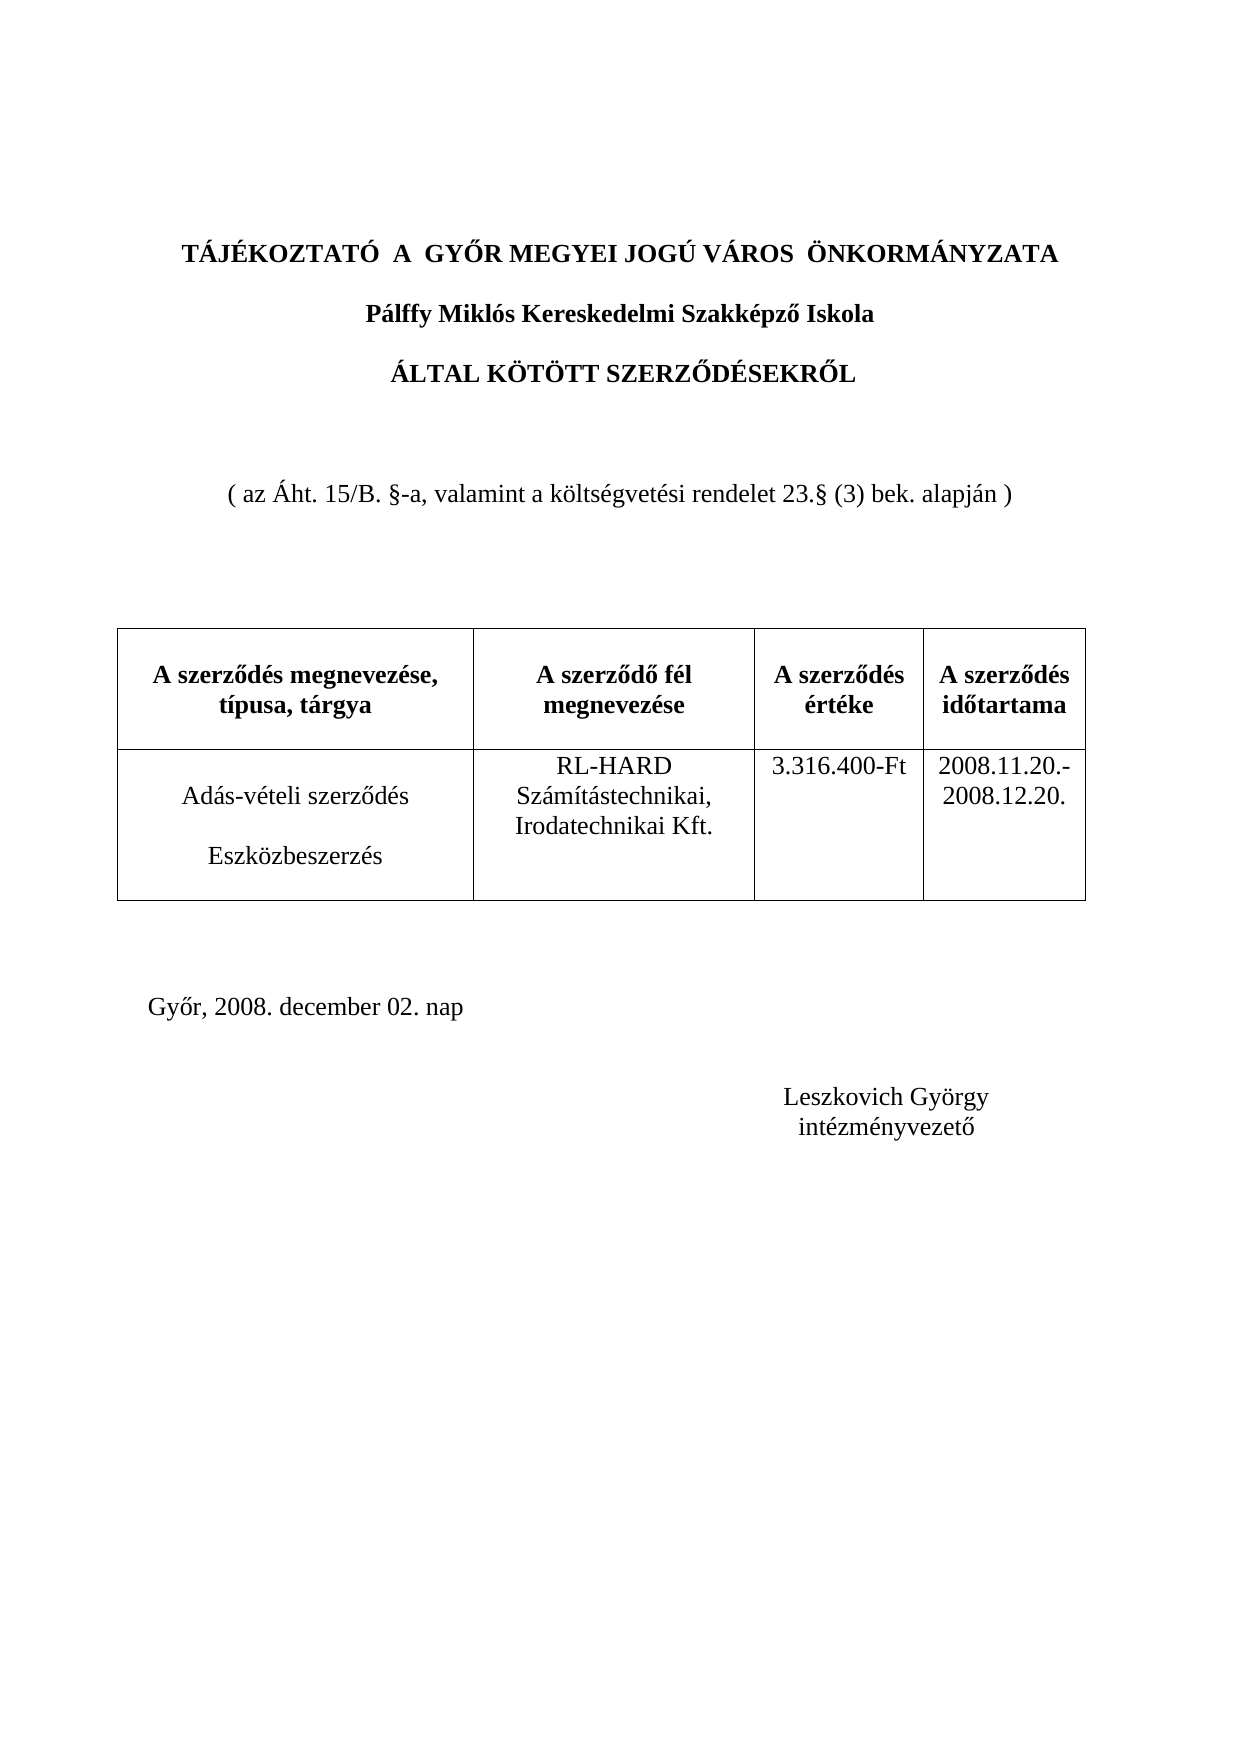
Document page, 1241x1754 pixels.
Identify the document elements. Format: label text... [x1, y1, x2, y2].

table_header A szerződő fél megnevezése [474, 629, 754, 749]
text Győr, 2008. december 02. nap [148, 991, 1093, 1021]
text TÁJÉKOZTATÓ A GYŐR MEGYEI JOGÚ VÁROS ÖNKORMÁNYZATA [148, 238, 1093, 268]
table_header A szerződés értéke [755, 629, 923, 749]
text Leszkovich György [148, 1081, 1093, 1111]
table_header A szerződés megnevezése, típusa, tárgya [118, 629, 473, 749]
table_cell 3.316.400-Ft [755, 750, 923, 900]
table_cell Adás-vételi szerződés Eszközbeszerzés [118, 750, 473, 900]
table_cell 2008.11.20.- 2008.12.20. [924, 750, 1085, 900]
text Pálffy Miklós Kereskedelmi Szakképző Iskola [148, 298, 1093, 328]
text ( az Áht. 15/B. §-a, valamint a költségvetési rendelet 23.§ (3) bek. alapján ) [148, 478, 1093, 508]
table_header A szerződés időtartama [924, 629, 1085, 749]
text ÁLTAL KÖTÖTT SZERZŐDÉSEKRŐL [148, 358, 1093, 388]
text intézményvezető [148, 1111, 1093, 1141]
table_cell RL-HARD Számítástechnikai, Irodatechnikai Kft. [474, 750, 754, 900]
